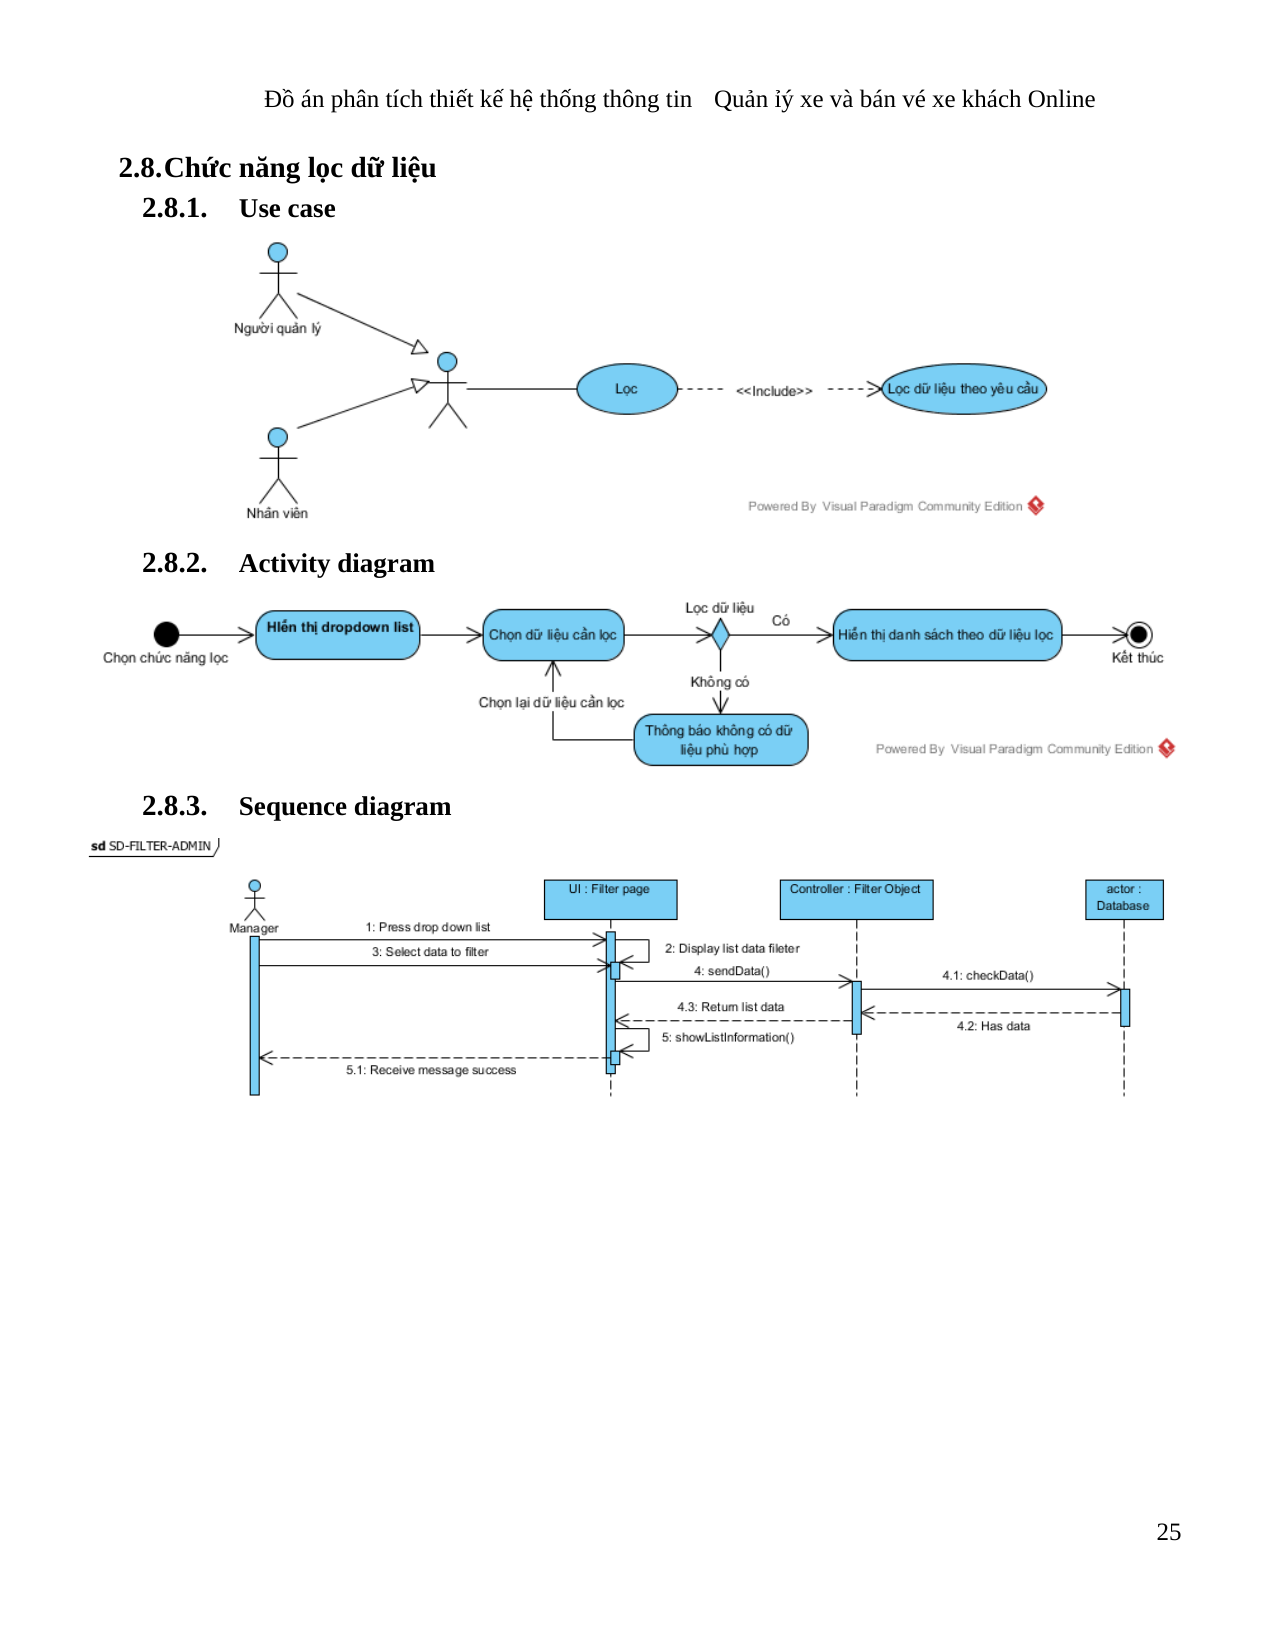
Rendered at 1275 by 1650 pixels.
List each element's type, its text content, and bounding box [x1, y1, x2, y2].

subtitle Activity diagram [142, 546, 1181, 579]
picture [88, 838, 1182, 1117]
subtitle Use case [142, 190, 1181, 224]
picture [88, 596, 1182, 770]
subtitle Chức năng lọc dữ liệu [118, 150, 1181, 183]
subtitle Sequence diagram [142, 788, 1181, 822]
picture [219, 240, 1051, 527]
